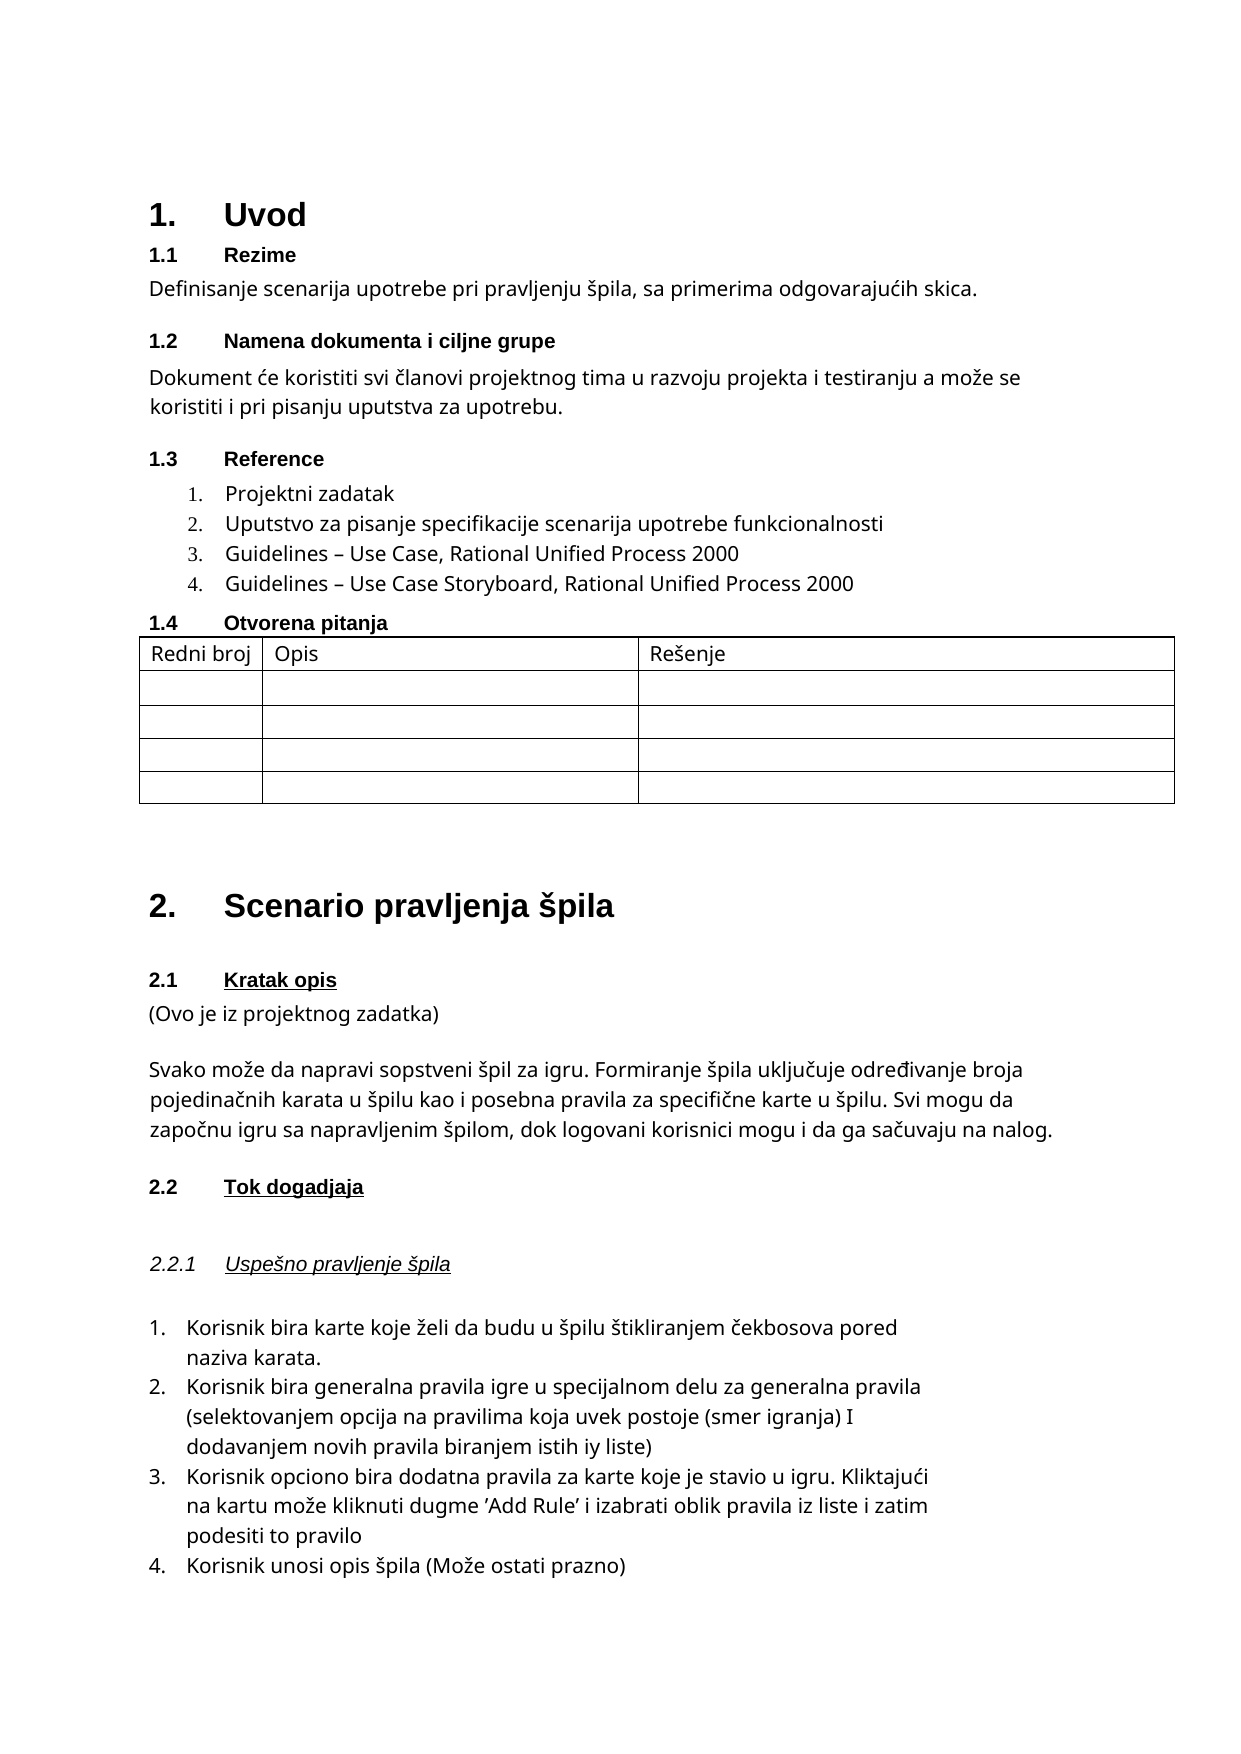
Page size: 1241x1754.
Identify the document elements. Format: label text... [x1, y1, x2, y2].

subtitle Reference [148, 447, 1090, 471]
text Svako može da napravi sopstveni špil za igru. Formiranje špila uključuje određivanje broja pojedinačnih karata u špilu kao i posebna pravila za specifične karte u špilu. Svi mogu da započnu igru sa napravljenim špilom, dok logovani korisnici mogu i da ga sačuvaju na nalog. [148, 1055, 1090, 1143]
subtitle Tok dogadjaja [148, 1174, 1090, 1198]
table_cell [263, 671, 638, 705]
list Korisnik opciono bira dodatna pravila za karte koje je stavio u igru. Kliktajući na kartu može kliknuti dugme ’Add Rule’ i izabrati oblik pravila iz liste i zatim podesiti to pravilo [148, 1462, 956, 1550]
table_cell [263, 772, 638, 803]
subtitle Kratak opis [148, 968, 1090, 992]
list Uputstvo za pisanje specifikacije scenarija upotrebe funkcionalnosti [187, 509, 1090, 537]
subtitle Scenario pravljenja špila [148, 886, 1090, 924]
list Guidelines – Use Case, Rational Unified Process 2000 [187, 539, 1090, 567]
subtitle Namena dokumenta i ciljne grupe [148, 329, 1090, 353]
table_cell [140, 739, 262, 771]
subtitle Uspešno pravljenje špila [150, 1252, 1090, 1276]
table_cell [639, 739, 1174, 771]
table_cell [140, 706, 262, 738]
list Projektni zadatak [187, 479, 1090, 507]
text Definisanje scenarija upotrebe pri pravljenju špila, sa primerima odgovarajućih skica. [148, 274, 1090, 302]
table_cell [263, 706, 638, 738]
table_cell [639, 772, 1174, 803]
text Dokument će koristiti svi članovi projektnog tima u razvoju projekta i testiranju a može se koristiti i pri pisanju uputstva za upotrebu. [148, 363, 1090, 421]
table_cell [140, 772, 262, 803]
table_cell [263, 739, 638, 771]
text (Ovo je iz projektnog zadatka) [148, 999, 1090, 1028]
list Guidelines – Use Case Storyboard, Rational Unified Process 2000 [187, 569, 1090, 597]
subtitle Rezime [148, 243, 1090, 267]
table_header Redni broj [140, 638, 262, 669]
list Korisnik bira generalna pravila igre u specijalnom delu za generalna pravila (selektovanjem opcija na pravilima koja uvek postoje (smer igranja) I dodavanjem novih pravila biranjem istih iy liste) [148, 1372, 956, 1461]
subtitle Uvod [148, 195, 1090, 234]
table_cell [639, 671, 1174, 705]
table_header Opis [263, 638, 638, 669]
table_cell [140, 671, 262, 705]
table_cell [639, 706, 1174, 738]
list Korisnik bira karte koje želi da budu u špilu štikliranjem čekbosova pored naziva karata. [148, 1313, 956, 1371]
table_header Rešenje [639, 638, 1174, 669]
subtitle Otvorena pitanja [148, 611, 1090, 635]
list Korisnik unosi opis špila (Može ostati prazno) [148, 1551, 956, 1580]
